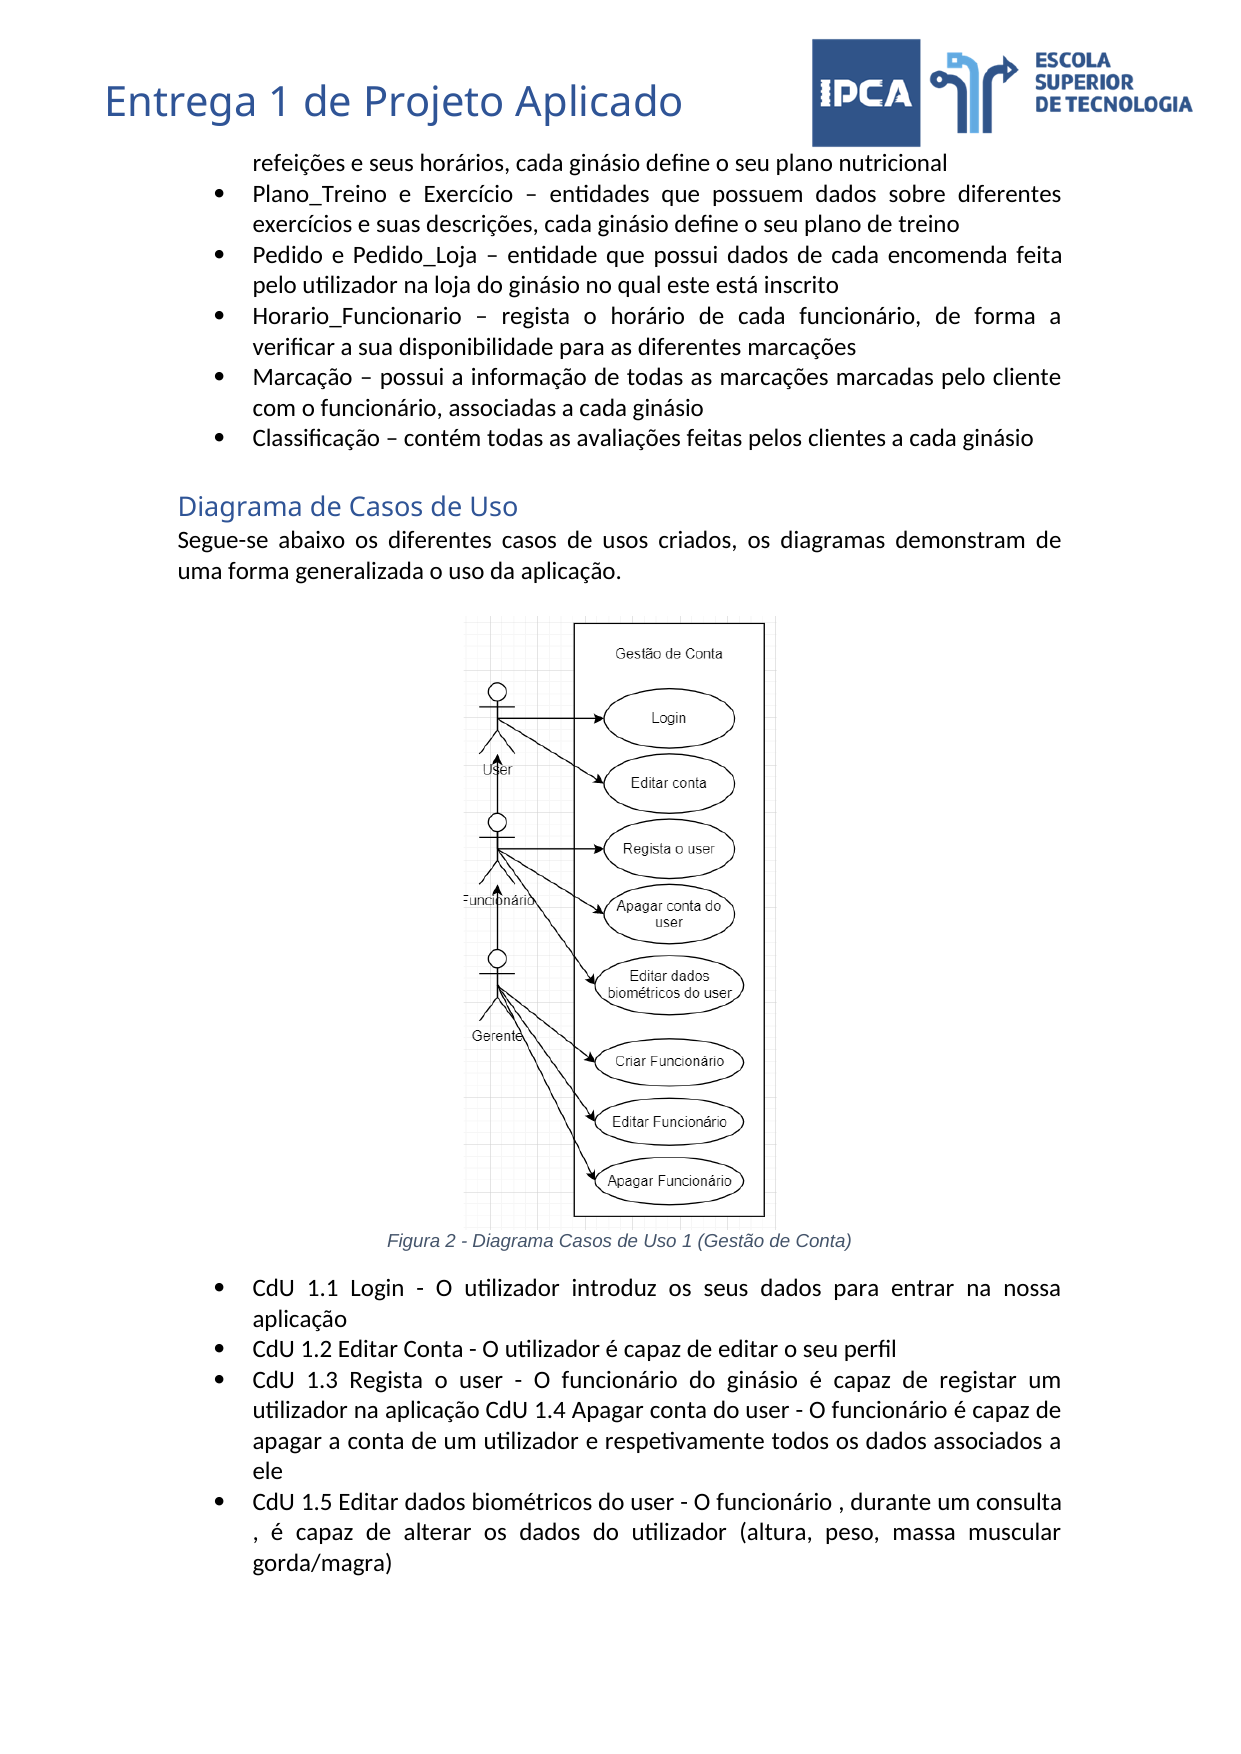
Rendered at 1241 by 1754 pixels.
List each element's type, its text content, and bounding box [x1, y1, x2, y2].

picture [791, 0, 1213, 251]
list CdU 1.2 Editar Conta - O utilizador é capaz de editar o seu perfil [215, 1333, 1063, 1364]
list Plano_Nutricional e Refeição – entidades que possuem dados sobre diferentes refeições e seus horários, cada ginásio define o seu plano nutricional [215, 148, 1063, 178]
list Pedido e Pedido_Loja – entidade que possui dados de cada encomenda feita pelo utilizador na loja do ginásio no qual este está inscrito [215, 239, 1063, 300]
picture [463, 616, 777, 1230]
list Horario_Funcionario – regista o horário de cada funcionário, de forma a verificar a sua disponibilidade para as diferentes marcações [215, 300, 1063, 361]
list Classificação – contém todas as avaliações feitas pelos clientes a cada ginásio [215, 422, 1063, 453]
subtitle Diagrama de Casos de Uso [177, 487, 1063, 524]
list Plano_Treino e Exercício – entidades que possuem dados sobre diferentes exercícios e suas descrições, cada ginásio define o seu plano de treino [215, 178, 1063, 239]
text Segue-se abaixo os diferentes casos de usos criados, os diagramas demonstram de uma forma generalizada o uso da aplicação. [177, 524, 1063, 585]
list Marcação – possui a informação de todas as marcações marcadas pelo cliente com o funcionário, associadas a cada ginásio [215, 361, 1063, 422]
list CdU 1.1 Login - O utilizador introduz os seus dados para entrar na nossa aplicação [215, 1272, 1063, 1333]
